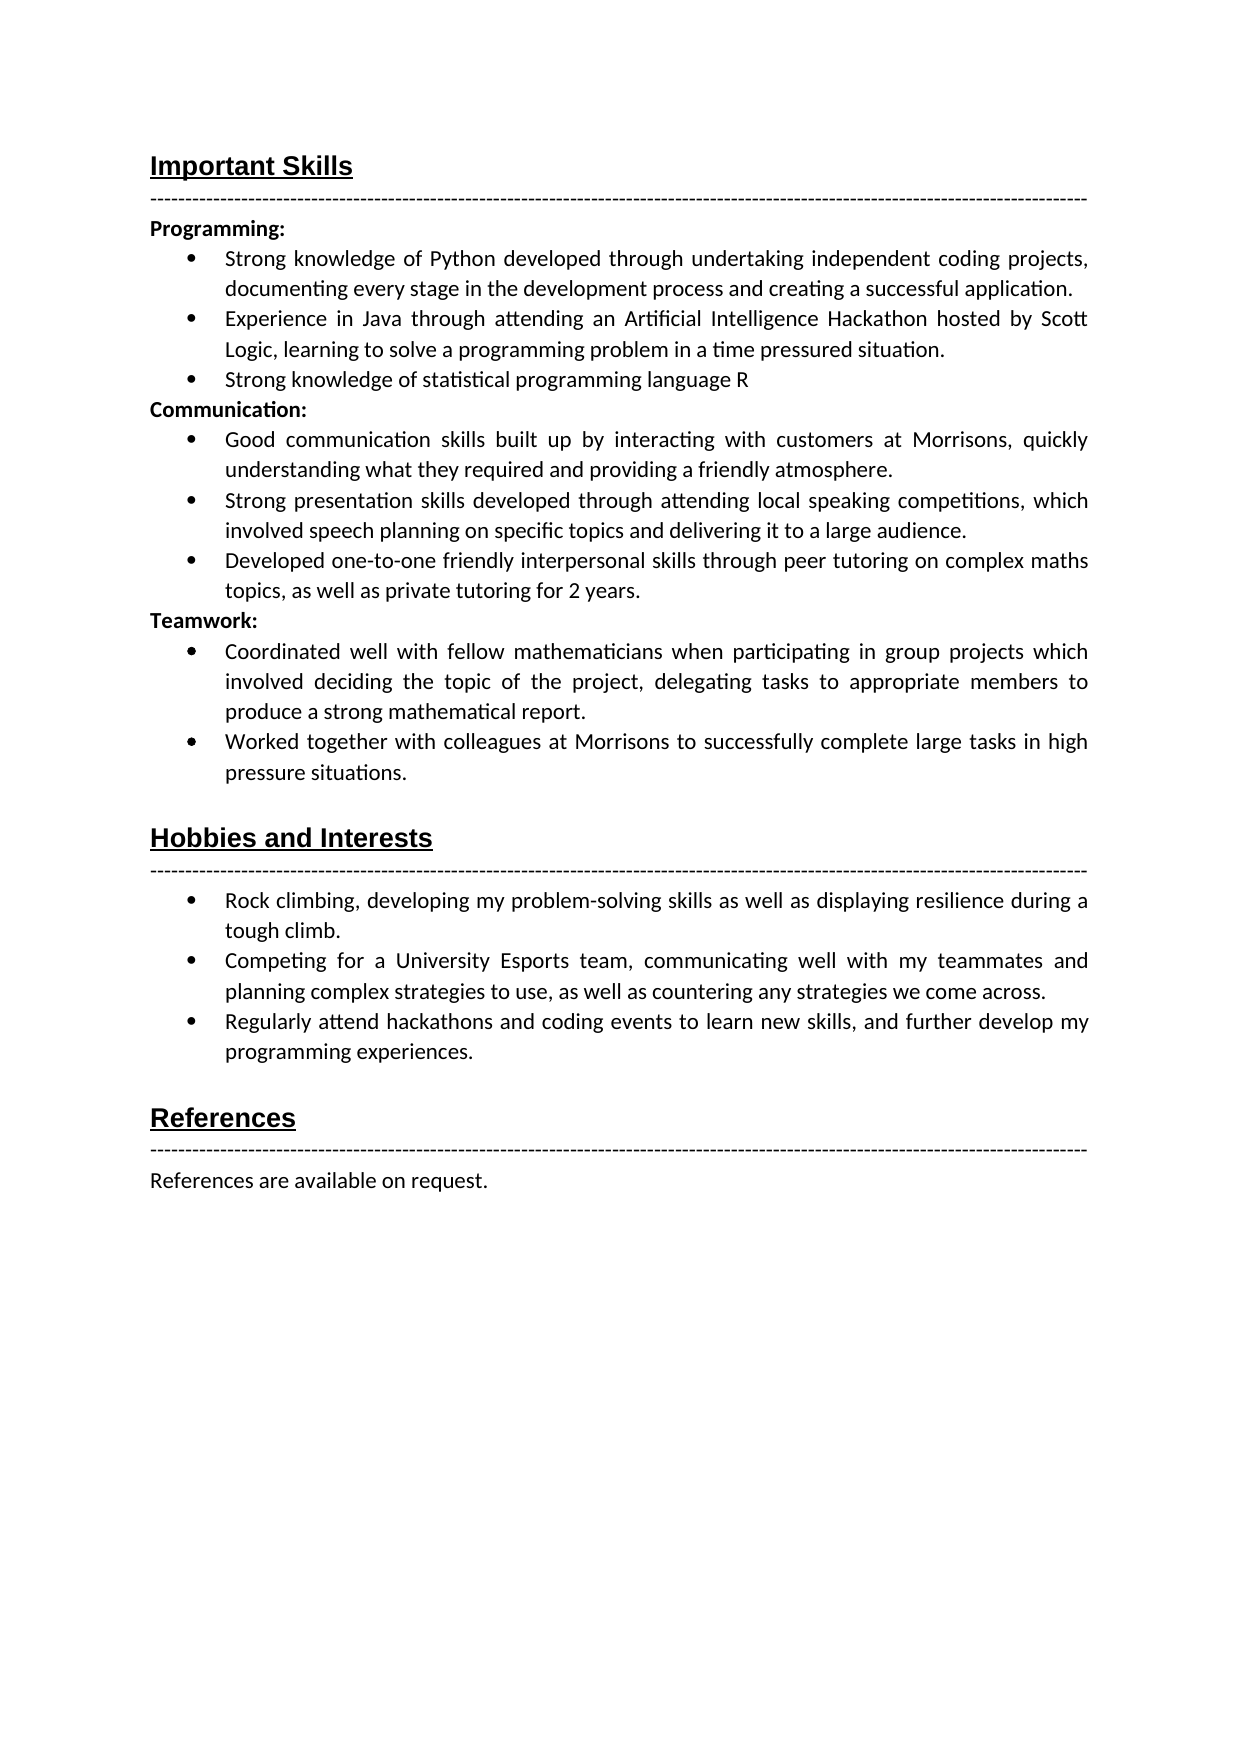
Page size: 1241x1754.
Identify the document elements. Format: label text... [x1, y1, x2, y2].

list Strong knowledge of Python developed through undertaking independent coding projects, documenting every stage in the development process and creating a successful application. [187, 244, 1090, 302]
list Rock climbing, developing my problem-solving skills as well as displaying resilience during a tough climb. [187, 886, 1090, 944]
text -------------------------------------------------------------------------------------------------------------------------------------- [150, 856, 1090, 884]
list Competing for a University Esports team, communicating well with my teammates and planning complex strategies to use, as well as countering any strategies we come across. [187, 947, 1090, 1005]
list Good communication skills built up by interacting with customers at Morrisons, quickly understanding what they required and providing a friendly atmosphere. [187, 425, 1090, 484]
list Developed one-to-one friendly interpersonal skills through peer tutoring on complex maths topics, as well as private tutoring for 2 years. [187, 546, 1090, 604]
list Experience in Java through attending an Artificial Intelligence Hackathon hosted by Scott Logic, learning to solve a programming problem in a time pressured situation. [187, 304, 1090, 363]
subtitle Important Skills [150, 150, 1090, 181]
text Communication: [150, 395, 1090, 423]
subtitle References [150, 1102, 1090, 1133]
list Strong knowledge of statistical programming language R [187, 365, 1090, 393]
list Worked together with colleagues at Morrisons to successfully complete large tasks in high pressure situations. [187, 727, 1090, 786]
list Regularly attend hackathons and coding events to learn new skills, and further develop my programming experiences. [187, 1007, 1090, 1065]
subtitle Hobbies and Interests [150, 822, 1090, 853]
list Strong presentation skills developed through attending local speaking competitions, which involved speech planning on specific topics and delivering it to a large audience. [187, 486, 1090, 544]
text References are available on request. [150, 1166, 1090, 1194]
text Programming: [150, 214, 1090, 242]
text Teamwork: [150, 607, 1090, 635]
text -------------------------------------------------------------------------------------------------------------------------------------- [150, 184, 1090, 212]
list Coordinated well with fellow mathematicians when participating in group projects which involved deciding the topic of the project, delegating tasks to appropriate members to produce a strong mathematical report. [187, 637, 1090, 725]
text -------------------------------------------------------------------------------------------------------------------------------------- [150, 1136, 1090, 1164]
